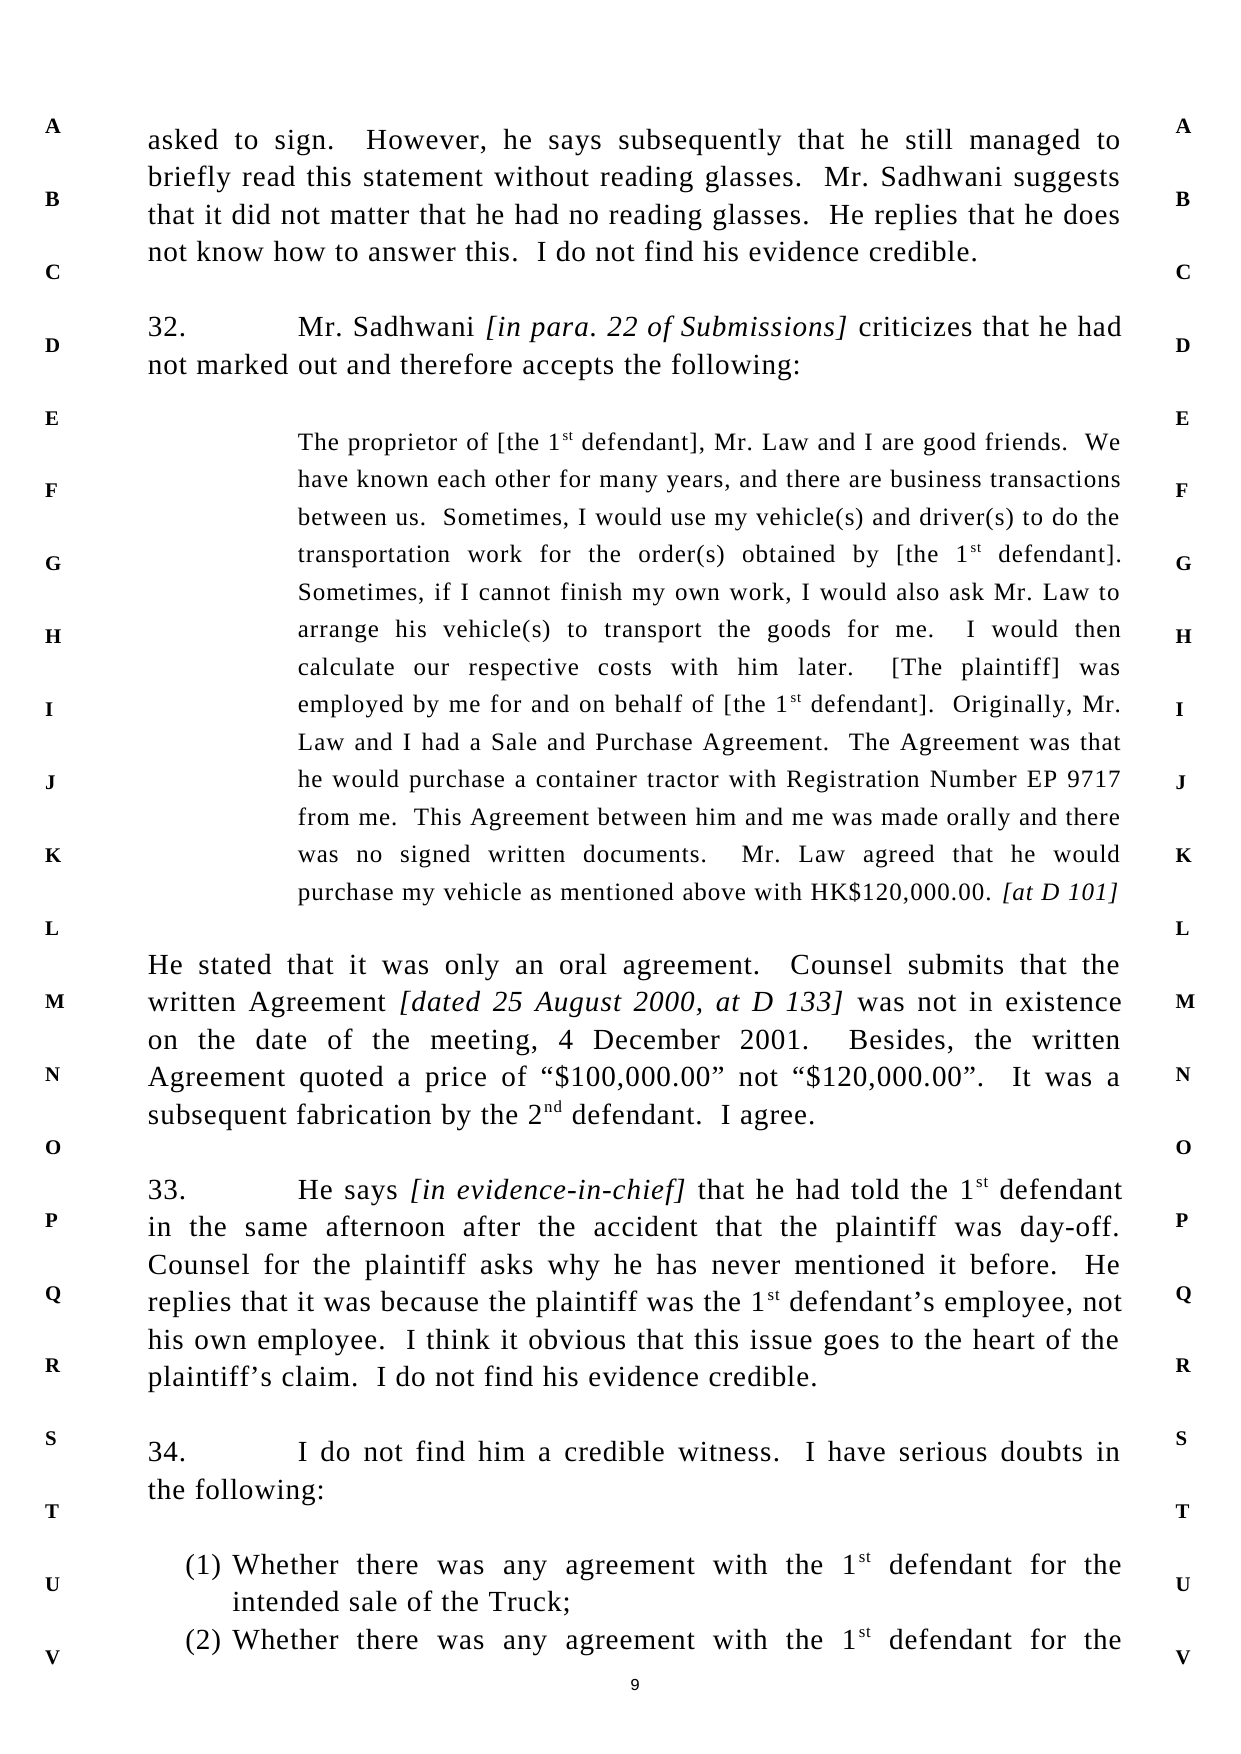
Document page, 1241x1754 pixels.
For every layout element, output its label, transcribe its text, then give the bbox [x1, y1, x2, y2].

text 32. Mr. Sadhwani [in para. 22 of Submissions] criticizes that he had not marked out and therefore accepts the following: [148, 306, 1122, 381]
text 33. He says [in evidence-in-chief] that he had told the 1st defendant in the same afternoon after the accident that the plaintiff was day-off. Counsel for the plaintiff asks why he has never mentioned it before. He replies that it was because the plaintiff was the 1st defendant’s employee, not his own employee. I think it obvious that this issue goes to the heart of the plaintiff’s claim. I do not find his evidence credible. [148, 1168, 1122, 1393]
text 34. I do not find him a credible witness. I have serious doubts in the following: [148, 1431, 1122, 1506]
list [185, 1618, 1122, 1656]
list Whether there was any agreement with the 1st defendant for the intended sale of the Truck; [185, 1543, 1122, 1618]
text He stated that it was only an oral agreement. Counsel submits that the written Agreement [dated 25 August 2000, at D 133] was not in existence on the date of the meeting, 4 December 2001. Besides, the written Agreement quoted a price of “$100,000.00” not “$120,000.00”. It was a subsequent fabrication by the 2nd defendant. I agree. [148, 943, 1122, 1131]
text The proprietor of [the 1st defendant], Mr. Law and I are good friends. We have known each other for many years, and there are business transactions between us. Sometimes, I would use my vehicle(s) and driver(s) to do the transportation work for the order(s) obtained by [the 1st defendant]. Sometimes, if I cannot finish my own work, I would also ask Mr. Law to arrange his vehicle(s) to transport the goods for me. I would then calculate our respective costs with him later. [The plaintiff] was employed by me for and on behalf of [the 1st defendant]. Originally, Mr. Law and I had a Sale and Purchase Agreement. The Agreement was that he would purchase a container tractor with Registration Number EP 9717 from me. This Agreement between him and me was made orally and there was no signed written documents. Mr. Law agreed that he would purchase my vehicle as mentioned above with HK$120,000.00. [at D 101] [298, 418, 1122, 906]
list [148, 118, 1122, 268]
